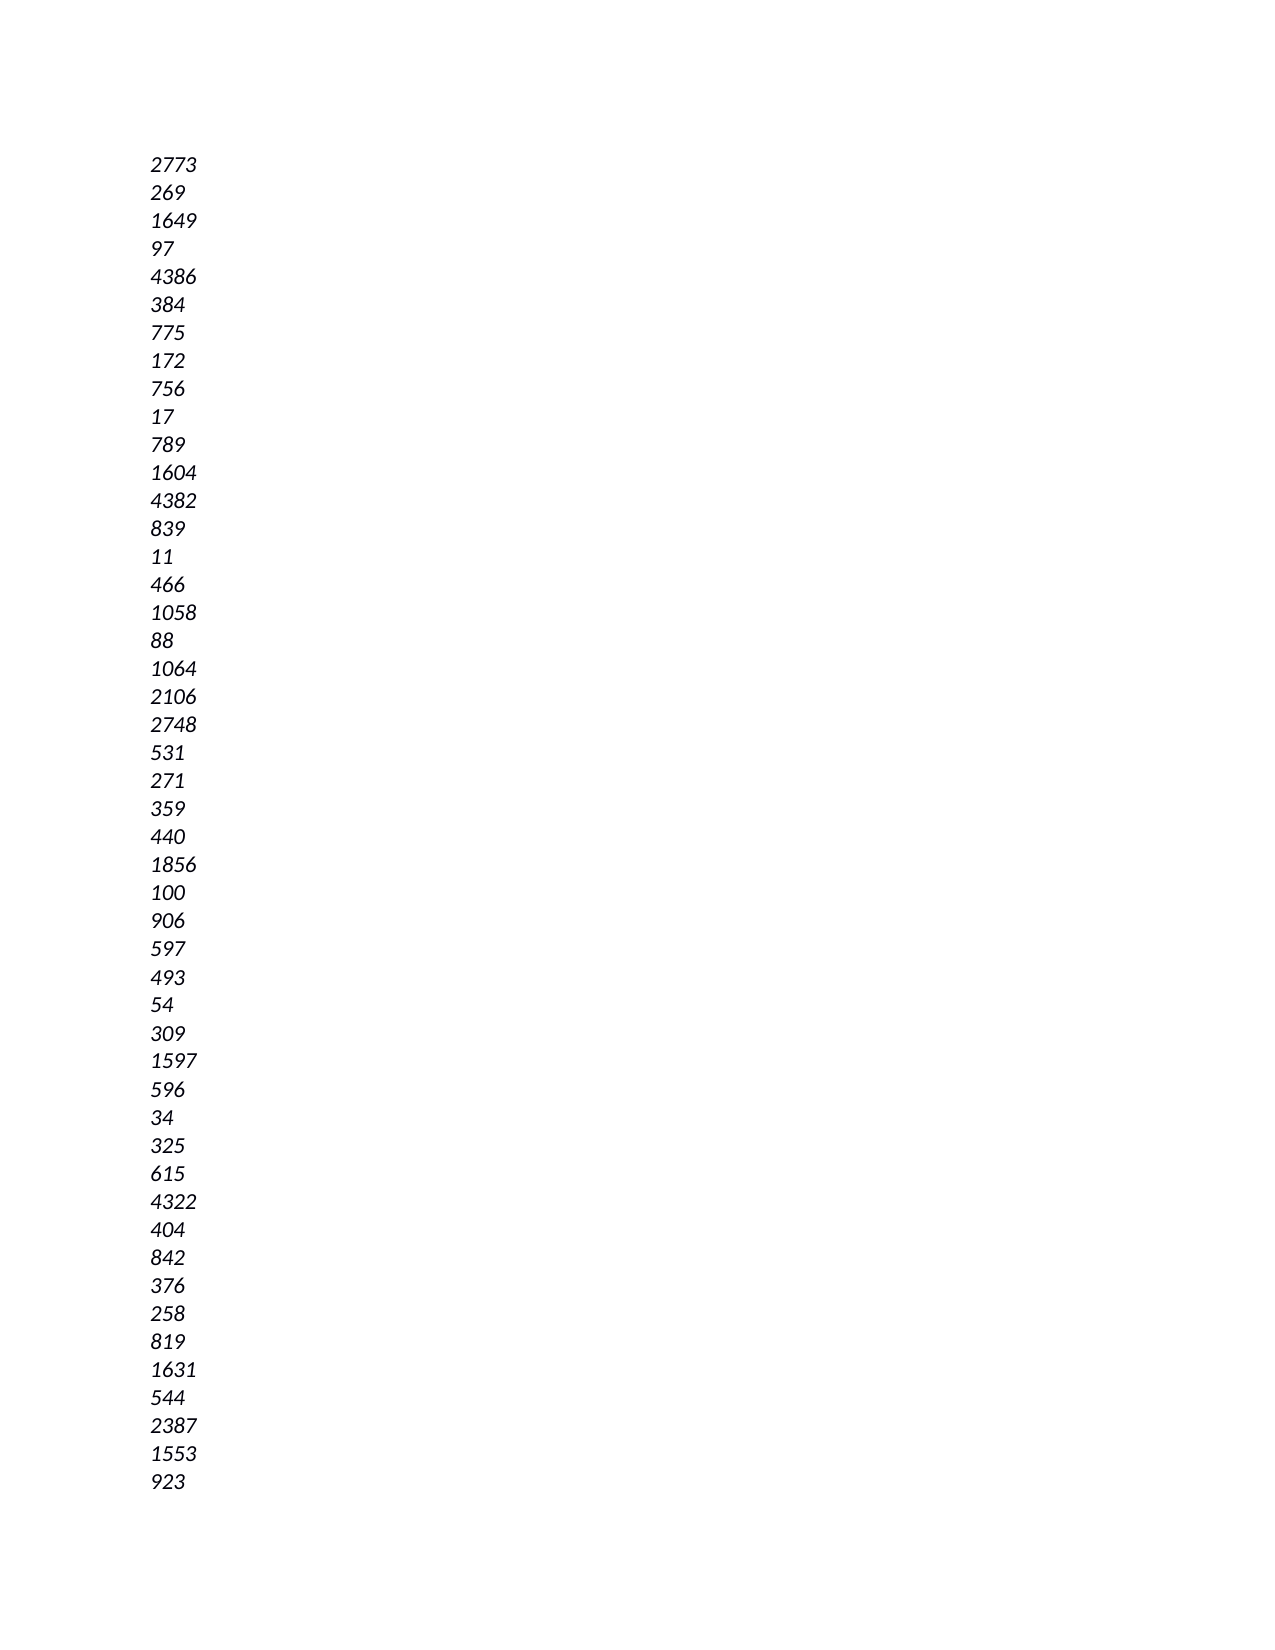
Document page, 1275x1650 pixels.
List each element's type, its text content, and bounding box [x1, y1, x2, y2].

text 4386 [150, 262, 1125, 290]
text 172 [150, 346, 1125, 374]
text 1058 [150, 598, 1125, 626]
text 775 [150, 318, 1125, 346]
text 258 [150, 1299, 1125, 1327]
text 544 [150, 1383, 1125, 1411]
text 4322 [150, 1187, 1125, 1215]
text 1649 [150, 206, 1125, 234]
text 384 [150, 290, 1125, 318]
text 34 [150, 1103, 1125, 1131]
text 531 [150, 738, 1125, 766]
text 88 [150, 626, 1125, 654]
text 2773 [150, 150, 1125, 178]
text 1631 [150, 1355, 1125, 1383]
text 923 [150, 1467, 1125, 1495]
text 404 [150, 1215, 1125, 1243]
text 11 [150, 542, 1125, 570]
text 1856 [150, 851, 1125, 878]
text 269 [150, 178, 1125, 206]
text 2106 [150, 682, 1125, 710]
text 1604 [150, 458, 1125, 486]
text 325 [150, 1131, 1125, 1159]
text 839 [150, 514, 1125, 542]
text 54 [150, 991, 1125, 1019]
text 2387 [150, 1411, 1125, 1439]
text 789 [150, 430, 1125, 458]
text 842 [150, 1243, 1125, 1271]
text 17 [150, 402, 1125, 430]
text 819 [150, 1327, 1125, 1355]
text 97 [150, 234, 1125, 262]
text 440 [150, 822, 1125, 851]
text 271 [150, 766, 1125, 794]
text 596 [150, 1075, 1125, 1103]
text 100 [150, 878, 1125, 907]
text 2748 [150, 710, 1125, 738]
text 309 [150, 1019, 1125, 1047]
text 756 [150, 374, 1125, 402]
text 466 [150, 570, 1125, 598]
text 597 [150, 934, 1125, 963]
text 1597 [150, 1047, 1125, 1075]
text 493 [150, 963, 1125, 991]
text 4382 [150, 486, 1125, 514]
text 359 [150, 794, 1125, 822]
text 376 [150, 1271, 1125, 1299]
text 615 [150, 1159, 1125, 1187]
text 1064 [150, 654, 1125, 682]
text 906 [150, 907, 1125, 934]
text 1553 [150, 1439, 1125, 1467]
